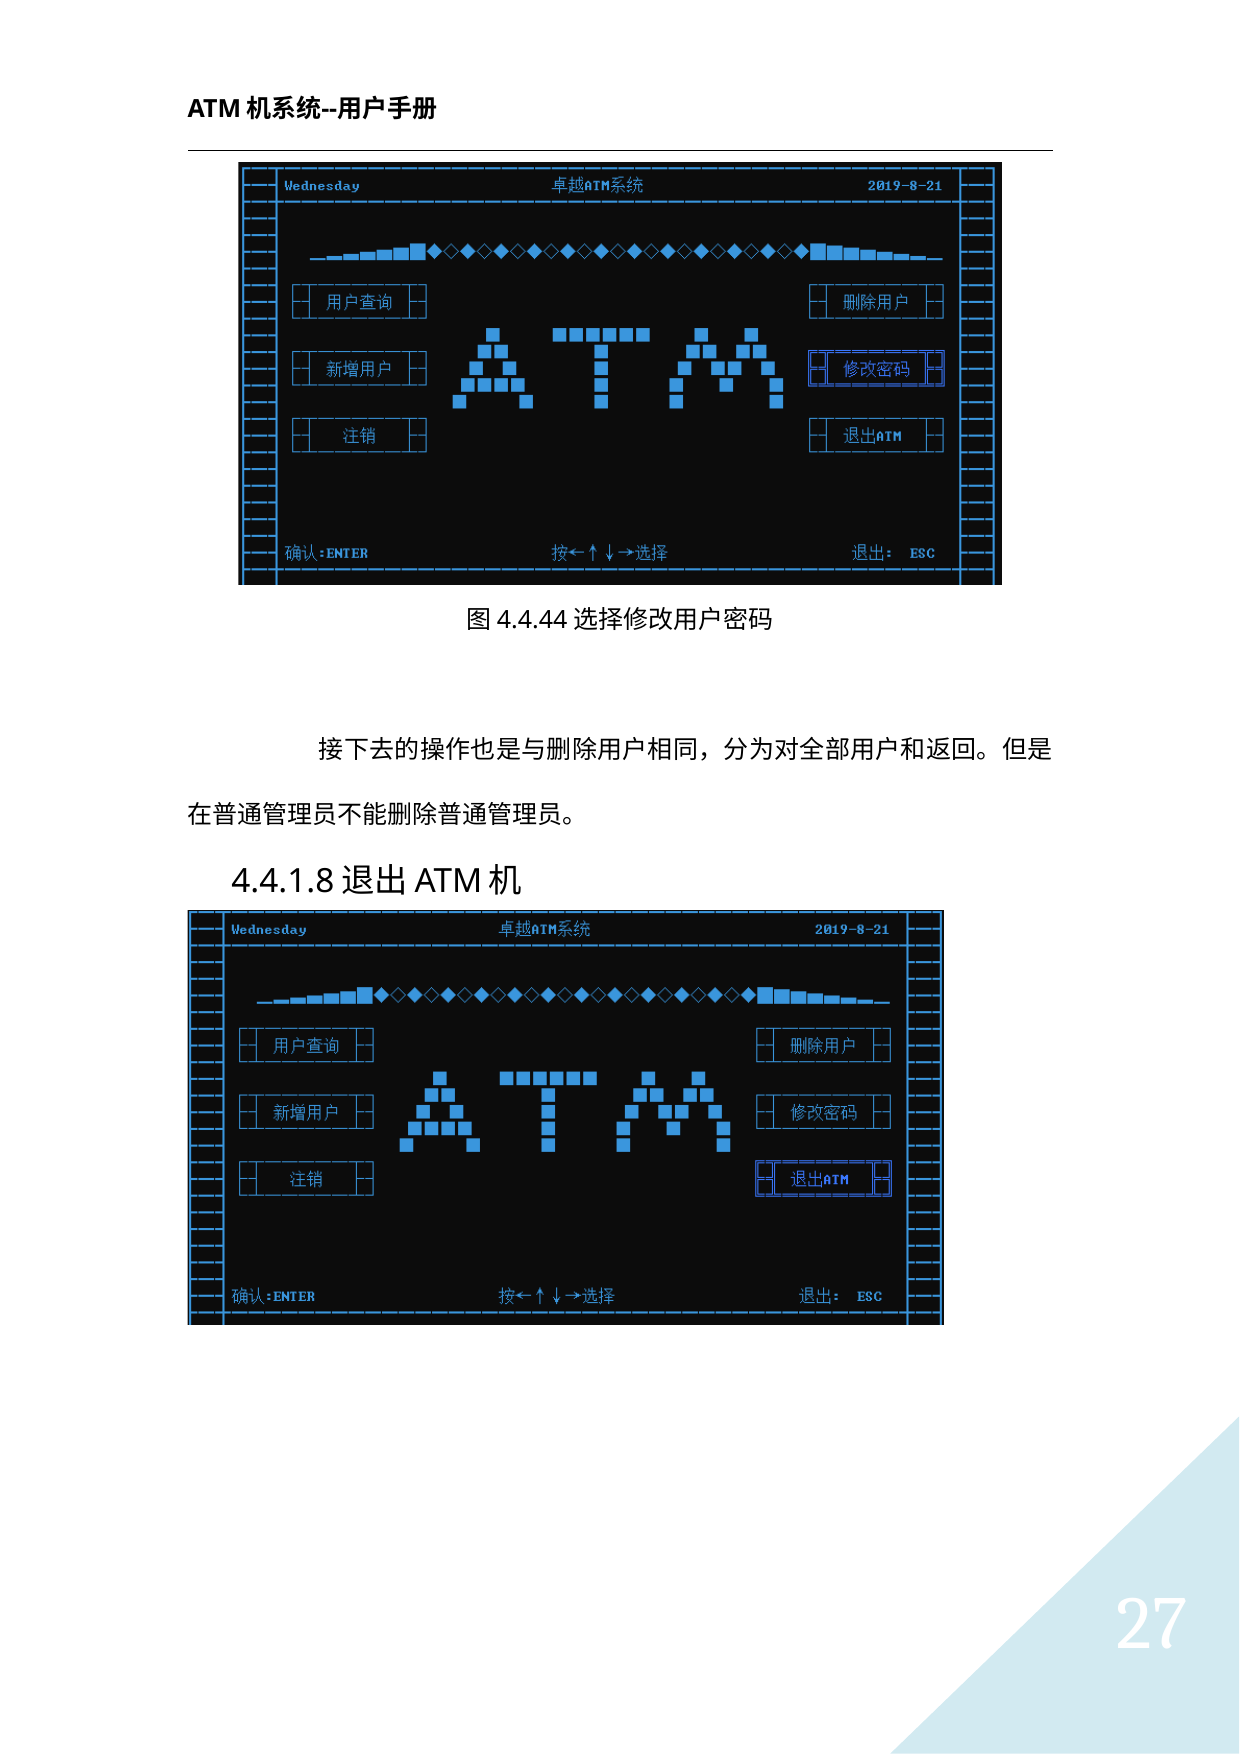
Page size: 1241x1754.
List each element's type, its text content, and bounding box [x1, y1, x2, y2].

picture [238, 162, 1002, 585]
picture [187, 910, 944, 1325]
text 接下去的操作也是与删除用户相同，分为对全部用户和返回。但是在普通管理员不能删除普通管理员。 [187, 715, 1053, 845]
text 4.4.1.8退出ATM机 [187, 845, 1053, 910]
text 图4.4.44 选择修改用户密码 [187, 585, 1053, 650]
